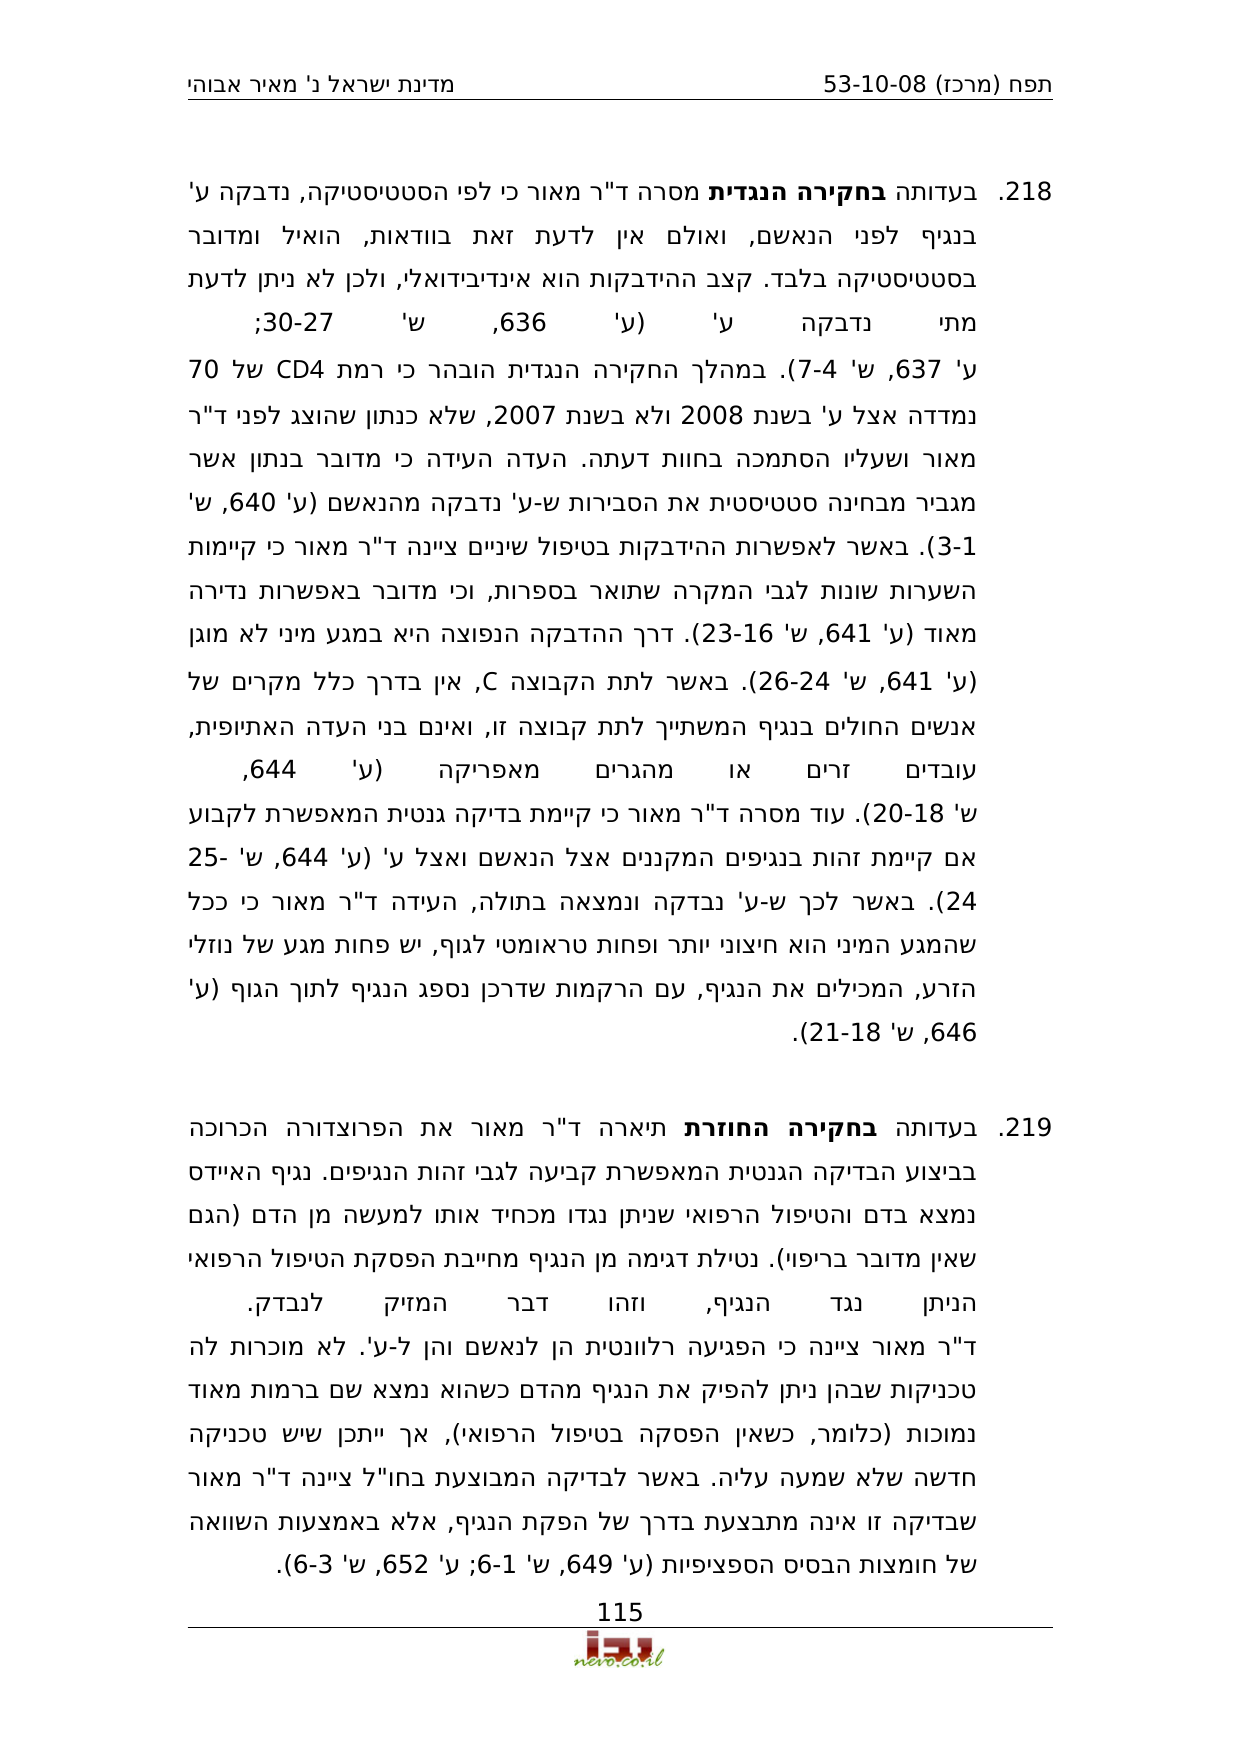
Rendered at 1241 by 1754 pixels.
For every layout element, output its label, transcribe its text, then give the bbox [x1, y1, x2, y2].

picture [574, 1630, 666, 1668]
text 218. בעדותה בחקירה הנגדית מסרה ד"ר מאור כי לפי הסטטיסטיקה, נדבקה ע' בנגיף לפני הנאשם, ואולם אין לדעת זאת בוודאות, הואיל ומדובר בסטטיסטיקה בלבד. קצב ההידבקות הוא אינדיבידואלי, ולכן לא ניתן לדעת מתי נדבקה ע' (ע' 636, ש' 30-27; ע' 637, ש' 7-4). במהלך החקירה הנגדית הובהר כי רמת CD4 של 70 נמדדה אצל ע' בשנת 2008 ולא בשנת 2007, שלא כנתון שהוצג לפני ד"ר מאור ושעליו הסתמכה בחוות דעתה. העדה העידה כי מדובר בנתון אשר מגביר מבחינה סטטיסטית את הסבירות ש-ע' נדבקה מהנאשם (ע' 640, ש' 3-1). באשר לאפשרות ההידבקות בטיפול שיניים ציינה ד"ר מאור כי קיימות השערות שונות לגבי המקרה שתואר בספרות, וכי מדובר באפשרות נדירה מאוד (ע' 641, ש' 23-16). דרך ההדבקה הנפוצה היא במגע מיני לא מוגן (ע' 641, ש' 26-24). באשר לתת הקבוצה C, אין בדרך כלל מקרים של אנשים החולים בנגיף המשתייך לתת קבוצה זו, ואינם בני העדה האתיופית, עובדים זרים או מהגרים מאפריקה (ע' 644, ש' 20-18). עוד מסרה ד"ר מאור כי קיימת בדיקה גנטית המאפשרת לקבוע אם קיימת זהות בנגיפים המקננים אצל הנאשם ואצל ע' (ע' 644, ש' 25-24). באשר לכך ש-ע' נבדקה ונמצאה בתולה, העידה ד"ר מאור כי ככל שהמגע המיני הוא חיצוני יותר ופחות טראומטי לגוף, יש פחות מגע של נוזלי הזרע, המכילים את הנגיף, עם הרקמות שדרכן נספג הנגיף לתוך הגוף (ע' 646, ש' 21-18). [187, 177, 1053, 1047]
text 219. בעדותה בחקירה החוזרת תיארה ד"ר מאור את הפרוצדורה הכרוכה בביצוע הבדיקה הגנטית המאפשרת קביעה לגבי זהות הנגיפים. נגיף האיידס נמצא בדם והטיפול הרפואי שניתן נגדו מכחיד אותו למעשה מן הדם (הגם שאין מדובר בריפוי). נטילת דגימה מן הנגיף מחייבת הפסקת הטיפול הרפואי הניתן נגד הנגיף, וזהו דבר המזיק לנבדק. ד"ר מאור ציינה כי הפגיעה רלוונטית הן לנאשם והן ל-ע'. לא מוכרות לה טכניקות שבהן ניתן להפיק את הנגיף מהדם כשהוא נמצא שם ברמות מאוד נמוכות (כלומר, כשאין הפסקה בטיפול הרפואי), אך ייתכן שיש טכניקה חדשה שלא שמעה עליה. באשר לבדיקה המבוצעת בחו"ל ציינה ד"ר מאור שבדיקה זו אינה מתבצעת בדרך של הפקת הנגיף, אלא באמצעות השוואה של חומצות הבסיס הספציפיות (ע' 649, ש' 6-1; ע' 652, ש' 6-3). [187, 1113, 1053, 1580]
